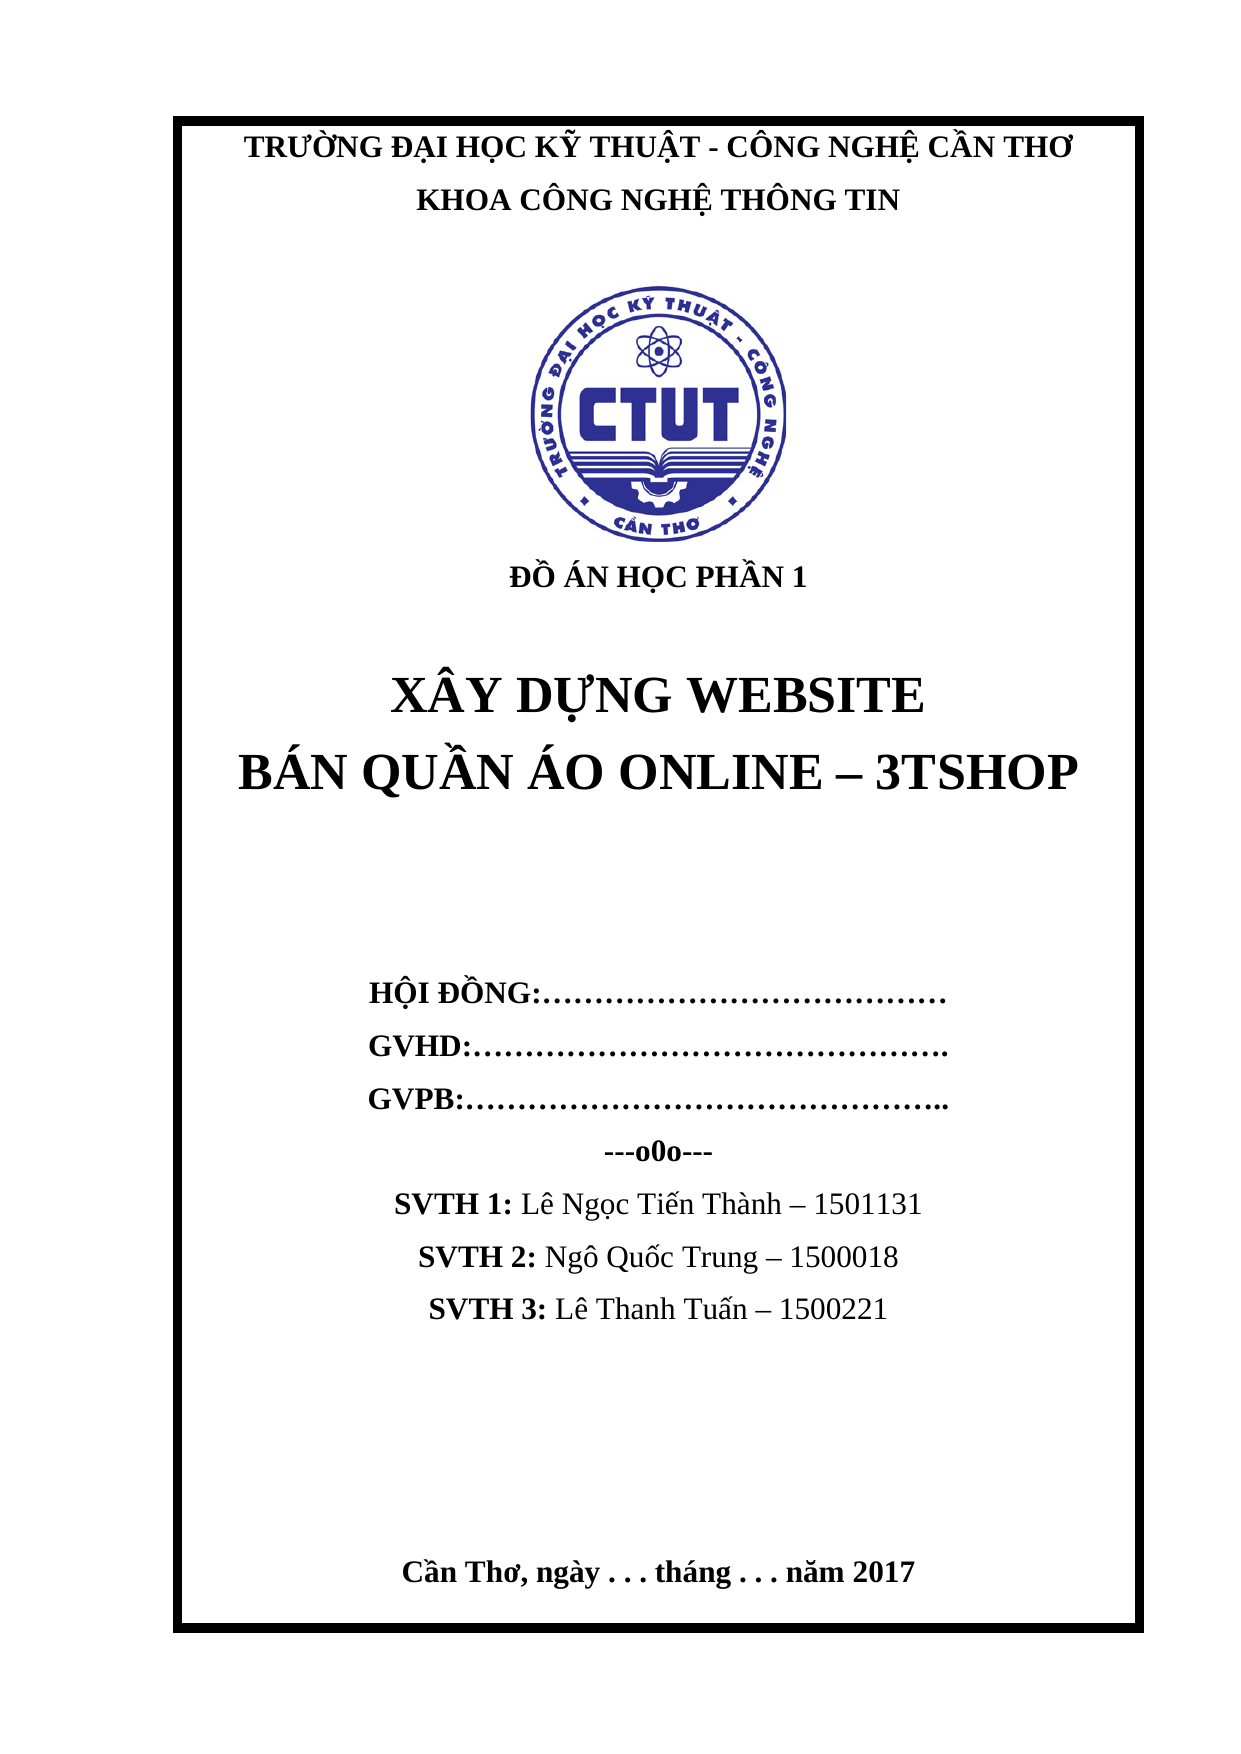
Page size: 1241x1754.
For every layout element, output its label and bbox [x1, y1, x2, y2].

picture [530, 286, 787, 542]
